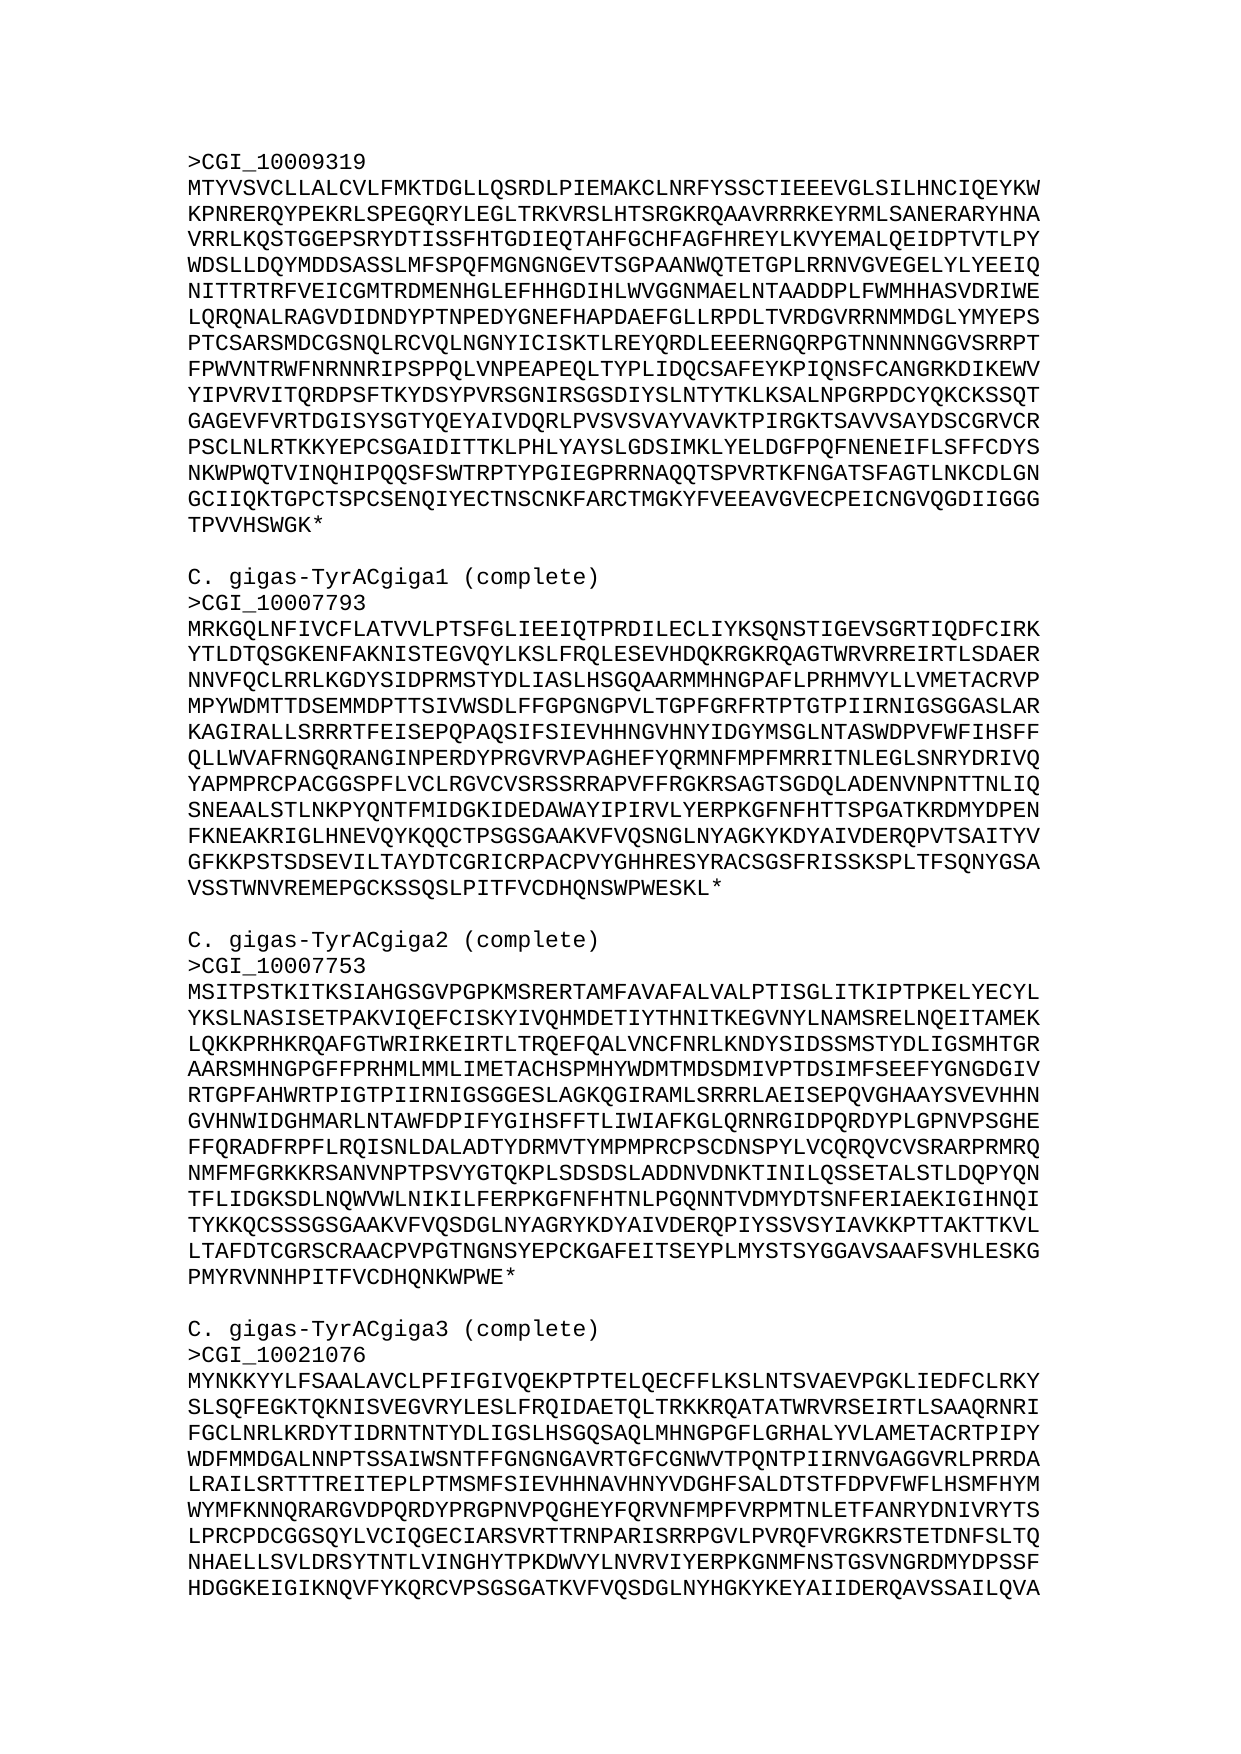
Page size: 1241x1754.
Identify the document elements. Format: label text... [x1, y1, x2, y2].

text MRKGQLNFIVCFLATVVLPTSFGLIEEIQTPRDILECLIYKSQNSTIGEVSGRTIQDFCIRKYTLDTQSGKENFAKNISTEGVQYLKSLFRQLESEVHDQKRGKRQAGTWRVRREIRTLSDAERNNVFQCLRRLKGDYSIDPRMSTYDLIASLHSGQAARMMHNGPAFLPRHMVYLLVMETACRVPMPYWDMTTDSEMMDPTTSIVWSDLFFGPGNGPVLTGPFGRFRTPTGTPIIRNIGSGGASLARKAGIRALLSRRRTFEISEPQPAQSIFSIEVHHNGVHNYIDGYMSGLNTASWDPVFWFIHSFFQLLWVAFRNGQRANGINPERDYPRGVRVPAGHEFYQRMNFMPFMRRITNLEGLSNRYDRIVQYAPMPRCPACGGSPFLVCLRGVCVSRSSRRAPVFFRGKRSAGTSGDQLADENVNPNTTNLIQSNEAALSTLNKPYQNTFMIDGKIDEDAWAYIPIRVLYERPKGFNFHTTSPGATKRDMYDPENFKNEAKRIGLHNEVQYKQQCTPSGSGAAKVFVQSNGLNYAGKYKDYAIVDERQPVTSAITYVGFKKPSTSDSEVILTAYDTCGRICRPACPVYGHHRESYRACSGSFRISSKSPLTFSQNYGSAVSSTWNVREMEPGCKSSQSLPITFVCDHQNSWPWESKL* [187, 617, 1053, 902]
text C. gigas-TyrACgiga2 (complete) [187, 928, 1053, 954]
text MSITPSTKITKSIAHGSGVPGPKMSRERTAMFAVAFALVALPTISGLITKIPTPKELYECYLYKSLNASISETPAKVIQEFCISKYIVQHMDETIYTHNITKEGVNYLNAMSRELNQEITAMEKLQKKPRHKRQAFGTWRIRKEIRTLTRQEFQALVNCFNRLKNDYSIDSSMSTYDLIGSMHTGRAARSMHNGPGFFPRHMLMMLIMETACHSPMHYWDMTMDSDMIVPTDSIMFSEEFYGNGDGIVRTGPFAHWRTPIGTPIIRNIGSGGESLAGKQGIRAMLSRRRLAEISEPQVGHAAYSVEVHHNGVHNWIDGHMARLNTAWFDPIFYGIHSFFTLIWIAFKGLQRNRGIDPQRDYPLGPNVPSGHEFFQRADFRPFLRQISNLDALADTYDRMVTYMPMPRCPSCDNSPYLVCQRQVCVSRARPRMRQNMFMFGRKKRSANVNPTPSVYGTQKPLSDSDSLADDNVDNKTINILQSSETALSTLDQPYQNTFLIDGKSDLNQWVWLNIKILFERPKGFNFHTNLPGQNNTVDMYDTSNFERIAEKIGIHNQITYKKQCSSSGSGAAKVFVQSDGLNYAGRYKDYAIVDERQPIYSSVSYIAVKKPTTAKTTKVLLTAFDTCGRSCRAACPVPGTNGNSYEPCKGAFEITSEYPLMYSTSYGGAVSAAFSVHLESKGPMYRVNNHPITFVCDHQNKWPWE* [187, 980, 1053, 1291]
text >CGI_10009319 [187, 150, 1053, 176]
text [187, 1369, 1053, 1602]
text MTYVSVCLLALCVLFMKTDGLLQSRDLPIEMAKCLNRFYSSCTIEEEVGLSILHNCIQEYKWKPNRERQYPEKRLSPEGQRYLEGLTRKVRSLHTSRGKRQAAVRRRKEYRMLSANERARYHNAVRRLKQSTGGEPSRYDTISSFHTGDIEQTAHFGCHFAGFHREYLKVYEMALQEIDPTVTLPYWDSLLDQYMDDSASSLMFSPQFMGNGNGEVTSGPAANWQTETGPLRRNVGVEGELYLYEEIQNITTRTRFVEICGMTRDMENHGLEFHHGDIHLWVGGNMAELNTAADDPLFWMHHASVDRIWELQRQNALRAGVDIDNDYPTNPEDYGNEFHAPDAEFGLLRPDLTVRDGVRRNMMDGLYMYEPSPTCSARSMDCGSNQLRCVQLNGNYICISKTLREYQRDLEEERNGQRPGTNNNNNGGVSRRPTFPWVNTRWFNRNNRIPSPPQLVNPEAPEQLTYPLIDQCSAFEYKPIQNSFCANGRKDIKEWVYIPVRVITQRDPSFTKYDSYPVRSGNIRSGSDIYSLNTYTKLKSALNPGRPDCYQKCKSSQTGAGEVFVRTDGISYSGTYQEYAIVDQRLPVSVSVAYVAVKTPIRGKTSAVVSAYDSCGRVCRPSCLNLRTKKYEPCSGAIDITTKLPHLYAYSLGDSIMKLYELDGFPQFNENEIFLSFFCDYSNKWPWQTVINQHIPQQSFSWTRPTYPGIEGPRRNAQQTSPVRTKFNGATSFAGTLNKCDLGNGCIIQKTGPCTSPCSENQIYECTNSCNKFARCTMGKYFVEEAVGVECPEICNGVQGDIIGGGTPVVHSWGK* [187, 176, 1053, 539]
text >CGI_10007793 [187, 591, 1053, 617]
text >CGI_10007753 [187, 954, 1053, 980]
text C. gigas-TyrACgiga3 (complete) [187, 1317, 1053, 1343]
text C. gigas-TyrACgiga1 (complete) [187, 565, 1053, 591]
text >CGI_10021076 [187, 1343, 1053, 1369]
